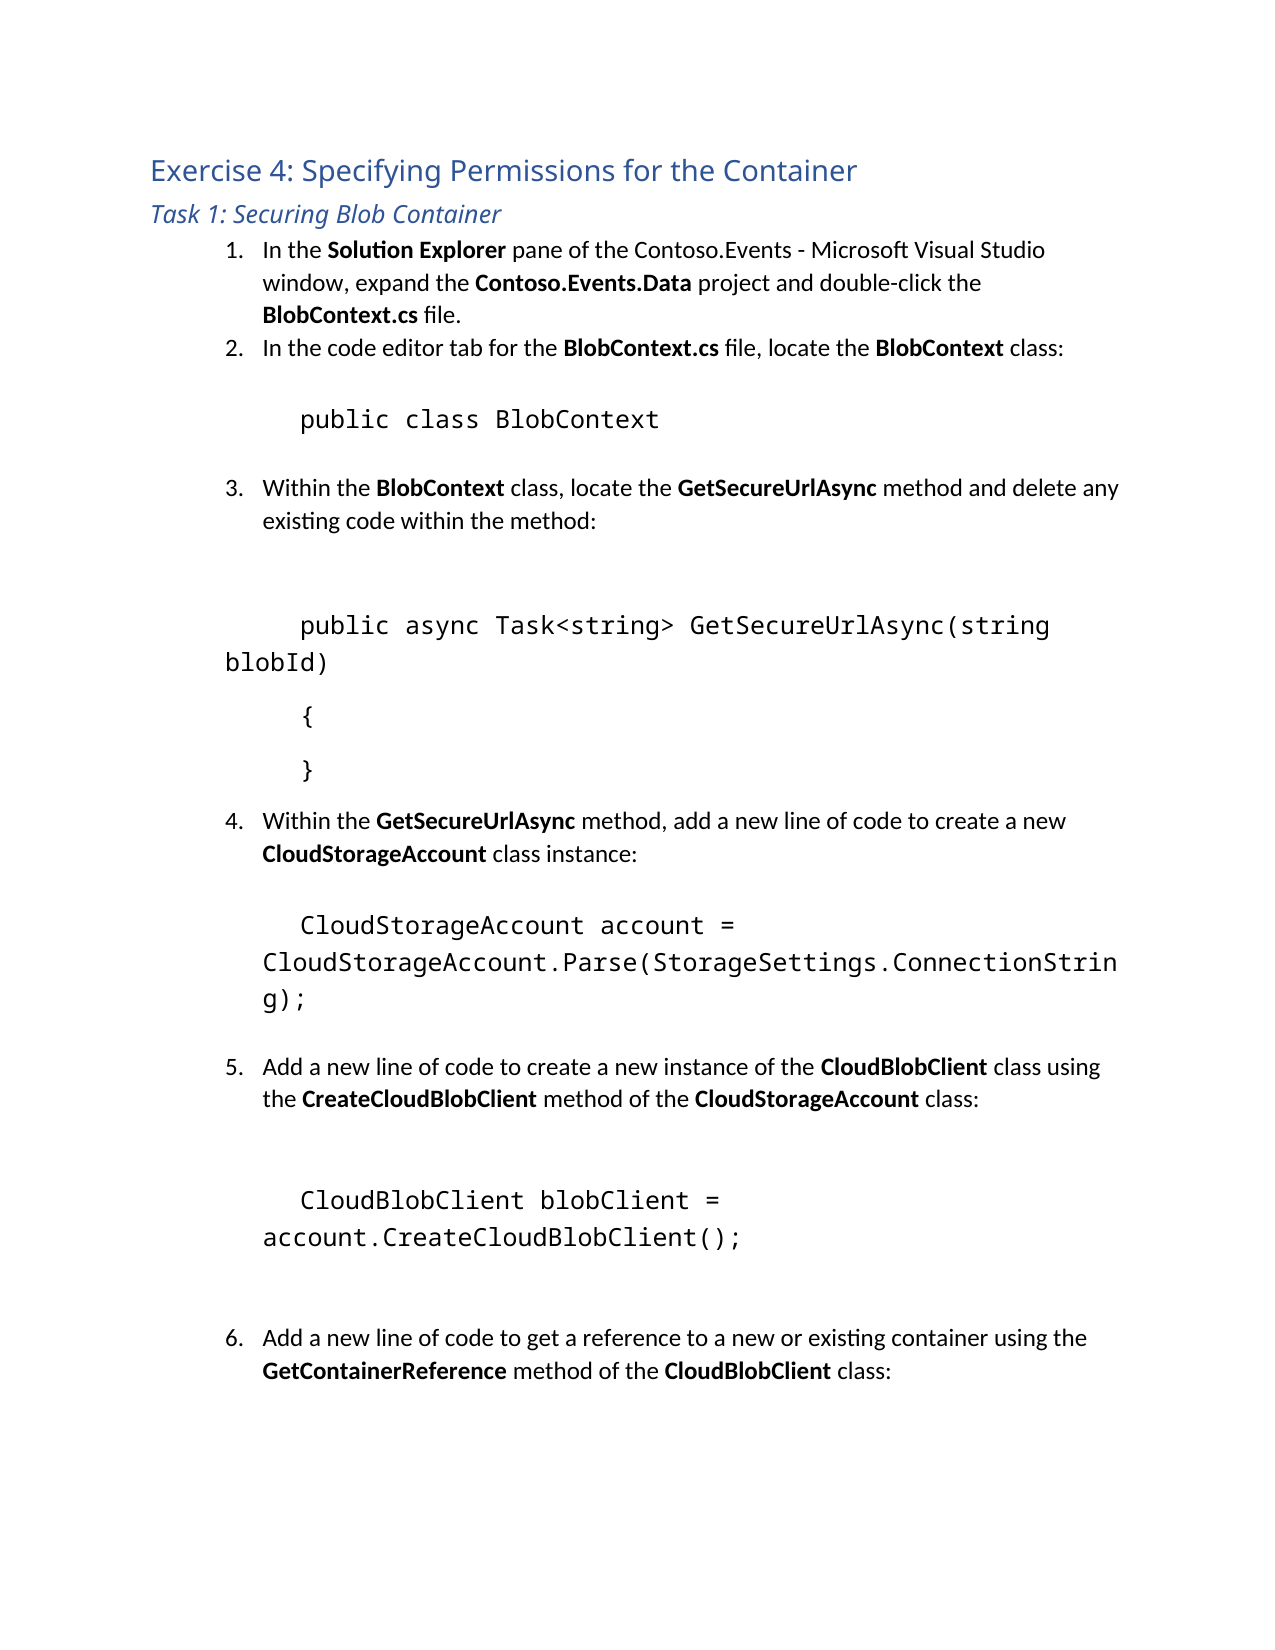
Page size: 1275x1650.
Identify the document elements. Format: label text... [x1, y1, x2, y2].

subtitle Task 1: Securing Blob Container [150, 197, 1125, 231]
list In the Solution Explorer pane of the Contoso.Events - Microsoft Visual Studio window, expand the Contoso.Events.Data project and double-click the BlobContext.cs file. [225, 234, 1125, 330]
text { [225, 698, 1125, 732]
text public async Task<string> GetSecureUrlAsync(string blobId) [225, 608, 1125, 679]
list Within the BlobContext class, locate the GetSecureUrlAsync method and delete any existing code within the method: [225, 472, 1125, 535]
text } [225, 751, 1125, 786]
subtitle Exercise 4: Specifying Permissions for the Container [150, 150, 1125, 190]
list In the code editor tab for the BlobContext.cs file, locate the BlobContext class: [225, 332, 1125, 363]
list Add a new line of code to create a new instance of the CloudBlobClient class using the CreateCloudBlobClient method of the CloudStorageAccount class: [225, 1051, 1125, 1114]
text CloudBlobClient blobClient = account.CreateCloudBlobClient(); [262, 1183, 1125, 1254]
list public class BlobContext [262, 402, 1125, 436]
list Within the GetSecureUrlAsync method, add a new line of code to create a new CloudStorageAccount class instance: [225, 805, 1125, 868]
list CloudStorageAccount account = CloudStorageAccount.Parse(StorageSettings.ConnectionString); [262, 907, 1125, 1015]
list Add a new line of code to get a reference to a new or existing container using the GetContainerReference method of the CloudBlobClient class: [225, 1323, 1125, 1386]
